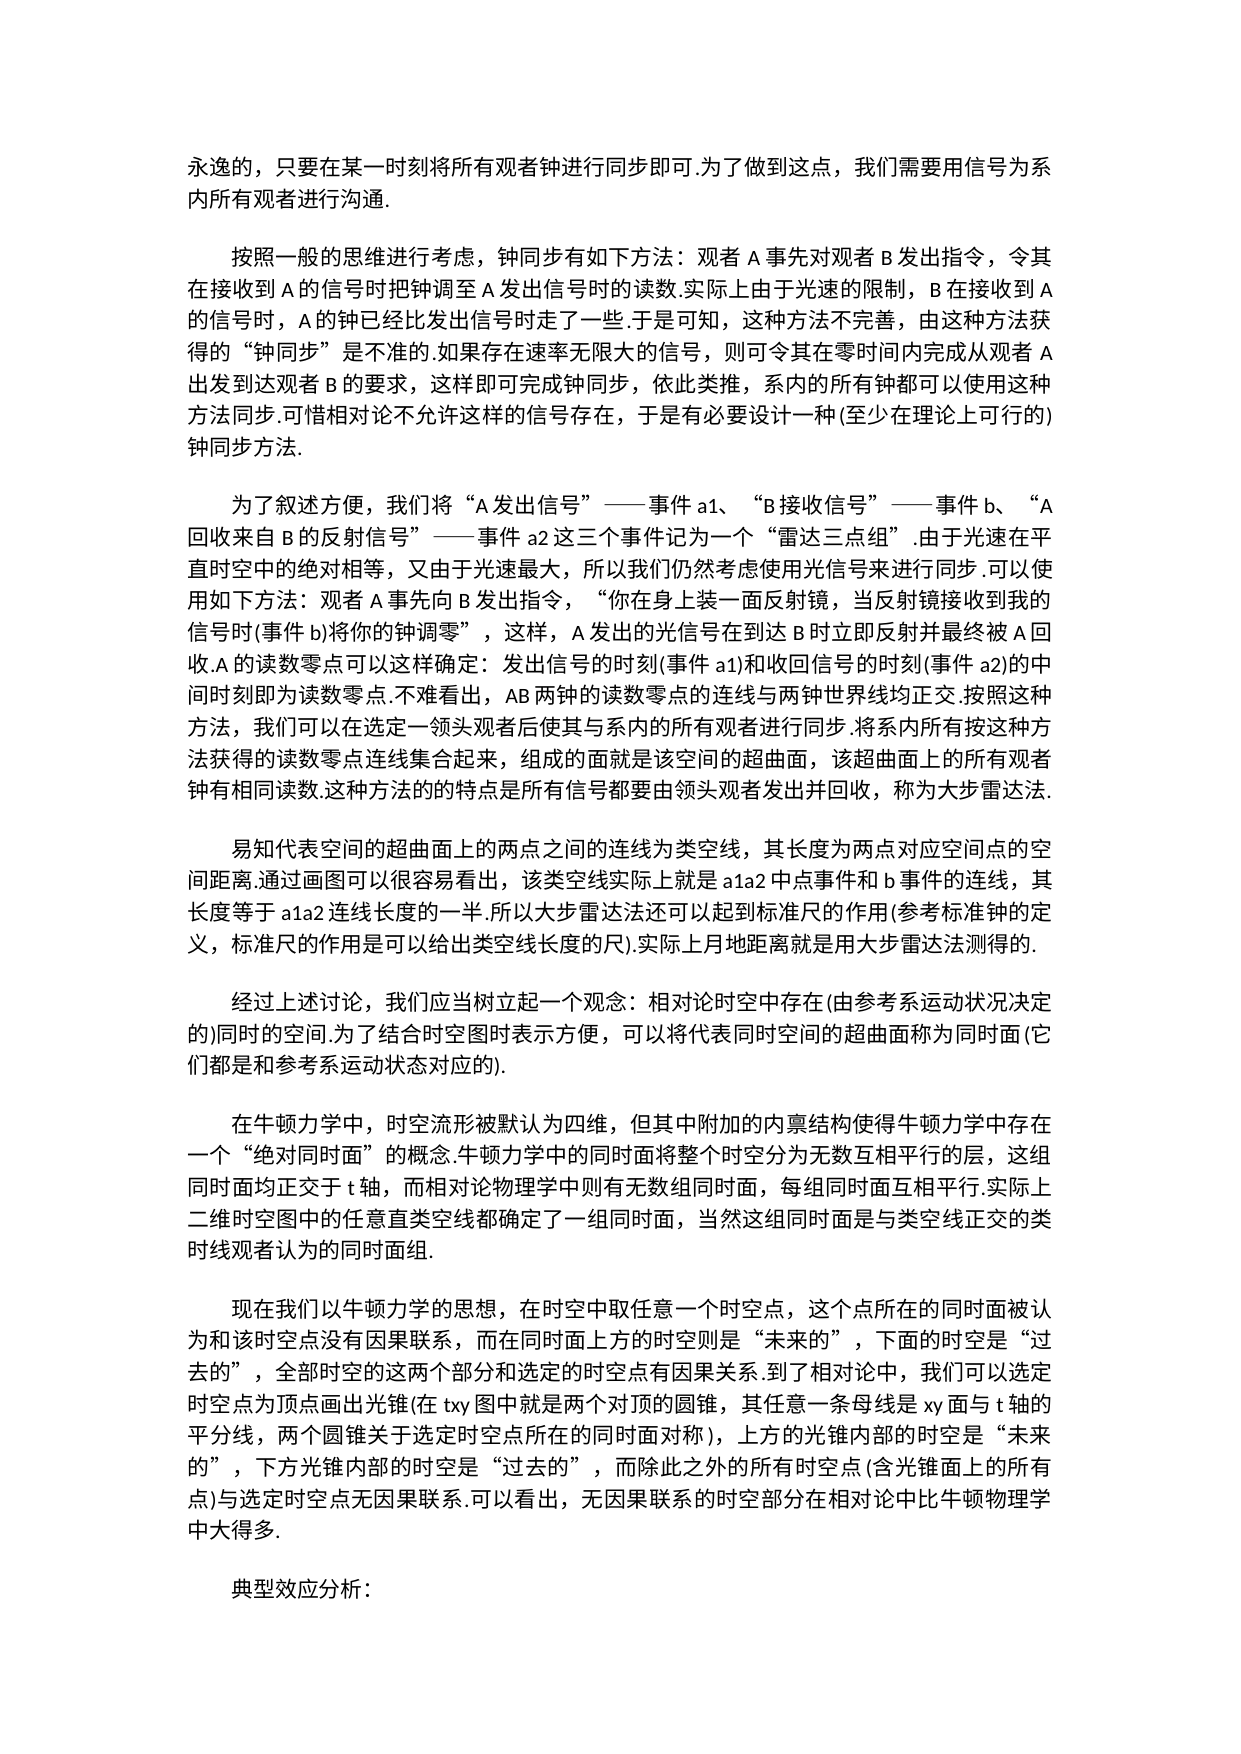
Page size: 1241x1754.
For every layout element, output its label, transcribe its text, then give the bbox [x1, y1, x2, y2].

text 易知代表空间的超曲面上的两点之间的连线为类空线，其长度为两点对应空间点的空间距离.通过画图可以很容易看出，该类空线实际上就是a1a2中点事件和b事件的连线，其长度等于a1a2连线长度的一半.所以大步雷达法还可以起到标准尺的作用(参考标准钟的定义，标准尺的作用是可以给出类空线长度的尺).实际上月地距离就是用大步雷达法测得的. [187, 832, 1053, 958]
text 按照一般的思维进行考虑，钟同步有如下方法：观者A事先对观者B发出指令，令其在接收到A的信号时把钟调至A发出信号时的读数.实际上由于光速的限制，B在接收到A的信号时，A的钟已经比发出信号时走了一些.于是可知，这种方法不完善，由这种方法获得的“钟同步”是不准的.如果存在速率无限大的信号，则可令其在零时间内完成从观者A出发到达观者B的要求，这样即可完成钟同步，依此类推，系内的所有钟都可以使用这种方法同步.可惜相对论不允许这样的信号存在，于是有必要设计一种(至少在理论上可行的)钟同步方法. [187, 240, 1053, 462]
text 典型效应分析： [187, 1572, 1053, 1603]
text 经过上述讨论，我们应当树立起一个观念：相对论时空中存在(由参考系运动状况决定的)同时的空间.为了结合时空图时表示方便，可以将代表同时空间的超曲面称为同时面(它们都是和参考系运动状态对应的). [187, 985, 1053, 1080]
text 为了叙述方便，我们将“A发出信号”——事件a1、“B接收信号”——事件b、“A回收来自B的反射信号”——事件a2这三个事件记为一个“雷达三点组”.由于光速在平直时空中的绝对相等，又由于光速最大，所以我们仍然考虑使用光信号来进行同步.可以使用如下方法：观者A事先向B发出指令，“你在身上装一面反射镜，当反射镜接收到我的信号时(事件b)将你的钟调零”，这样，A发出的光信号在到达B时立即反射并最终被A回收.A的读数零点可以这样确定：发出信号的时刻(事件a1)和收回信号的时刻(事件a2)的中间时刻即为读数零点.不难看出，AB两钟的读数零点的连线与两钟世界线均正交.按照这种方法，我们可以在选定一领头观者后使其与系内的所有观者进行同步.将系内所有按这种方法获得的读数零点连线集合起来，组成的面就是该空间的超曲面，该超曲面上的所有观者钟有相同读数.这种方法的的特点是所有信号都要由领头观者发出并回收，称为大步雷达法. [187, 488, 1053, 805]
text 现在我们以牛顿力学的思想，在时空中取任意一个时空点，这个点所在的同时面被认为和该时空点没有因果联系，而在同时面上方的时空则是“未来的”，下面的时空是“过去的”，全部时空的这两个部分和选定的时空点有因果关系.到了相对论中，我们可以选定时空点为顶点画出光锥(在txy图中就是两个对顶的圆锥，其任意一条母线是xy面与t轴的平分线，两个圆锥关于选定时空点所在的同时面对称)，上方的光锥内部的时空是“未来的”，下方光锥内部的时空是“过去的”，而除此之外的所有时空点(含光锥面上的所有点)与选定时空点无因果联系.可以看出，无因果联系的时空部分在相对论中比牛顿物理学中大得多. [187, 1292, 1053, 1545]
text 在牛顿力学中，时空流形被默认为四维，但其中附加的内禀结构使得牛顿力学中存在一个“绝对同时面”的概念.牛顿力学中的同时面将整个时空分为无数互相平行的层，这组同时面均正交于t轴，而相对论物理学中则有无数组同时面，每组同时面互相平行.实际上，二维时空图中的任意直类空线都确定了一组同时面，当然这组同时面是与类空线正交的类时线观者认为的同时面组. [187, 1107, 1053, 1265]
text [187, 150, 1053, 213]
